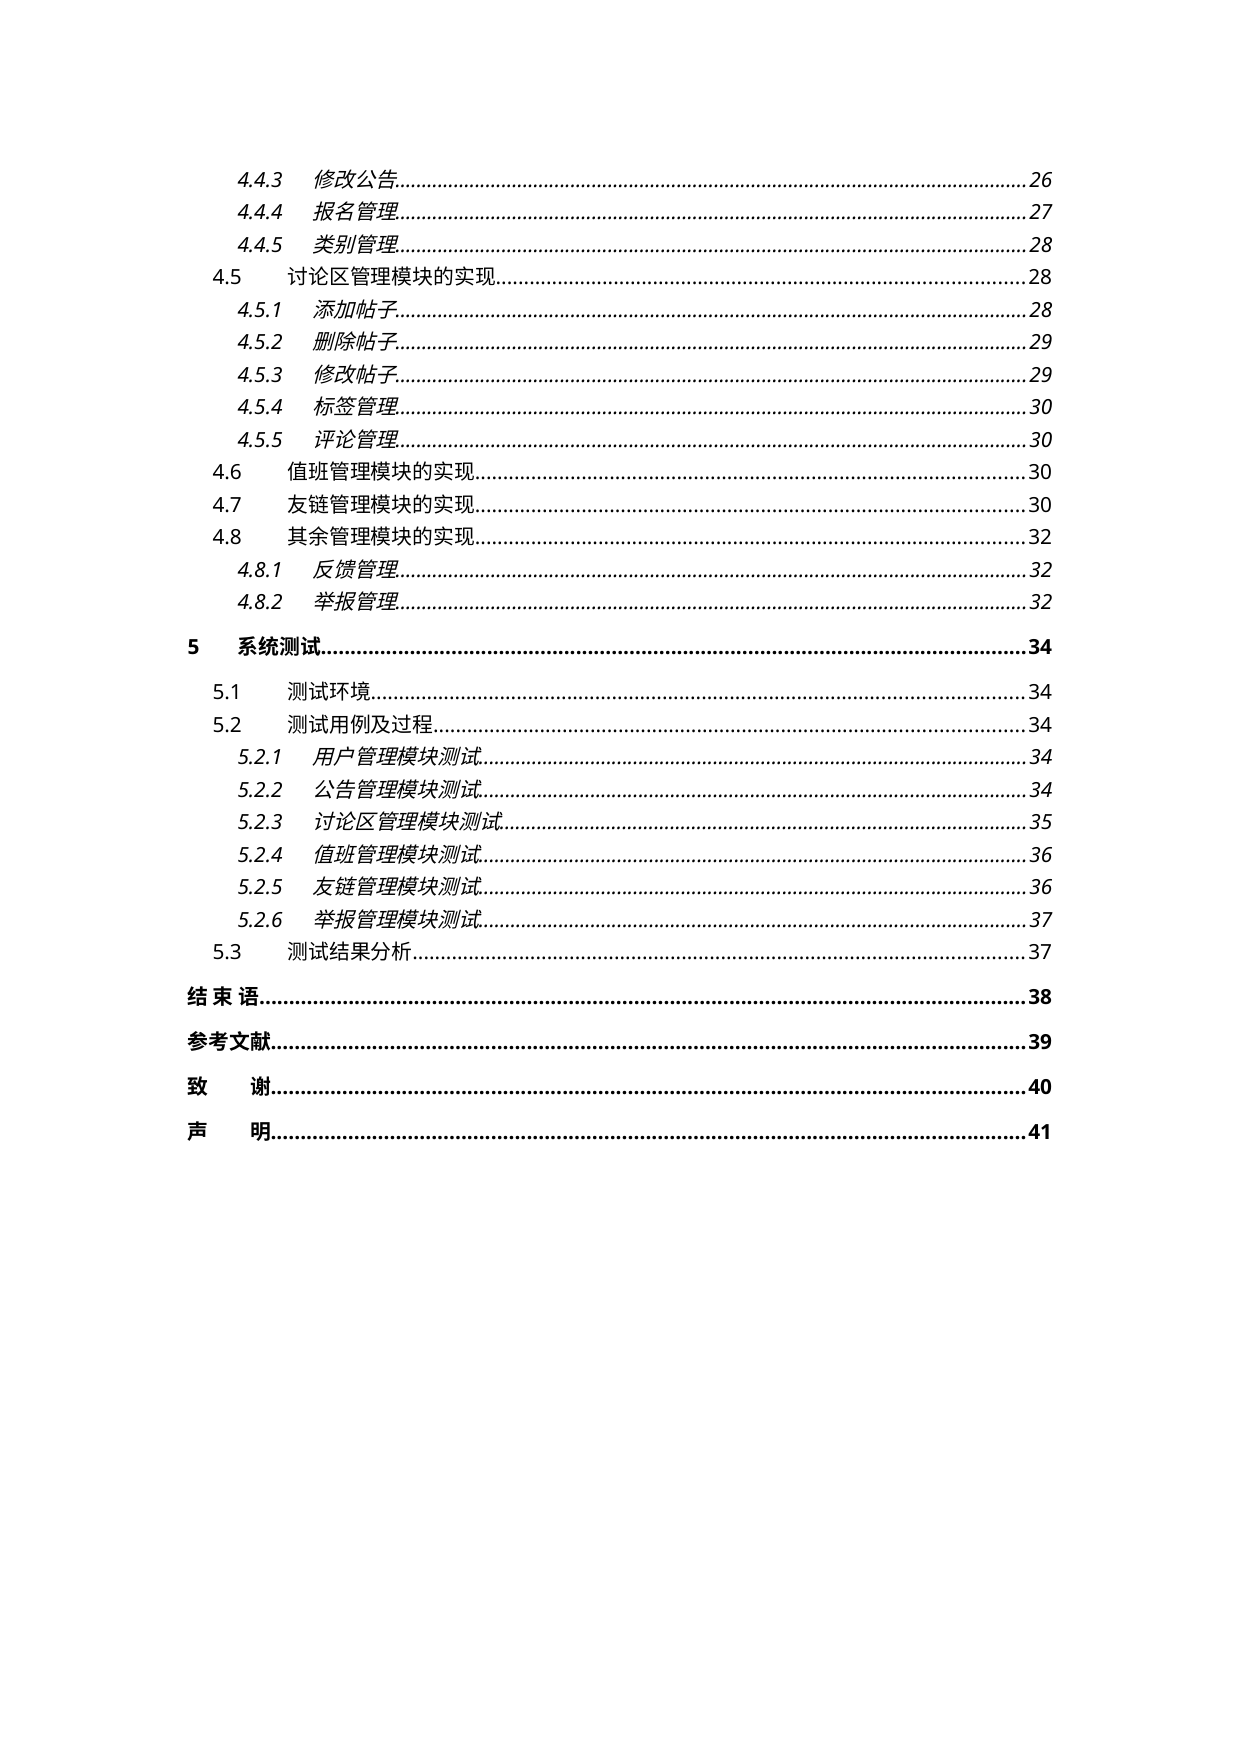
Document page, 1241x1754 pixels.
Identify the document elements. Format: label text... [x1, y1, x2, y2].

text 结 束 语 38 [187, 979, 1053, 1012]
text 4.8 其余管理模块的实现 32 [212, 519, 1053, 552]
text 4.4.3 修改公告 26 [237, 162, 1053, 194]
text 4.5.4 标签管理 30 [237, 389, 1053, 422]
text 5.2.1 用户管理模块测试 34 [237, 739, 1053, 772]
text 4.6 值班管理模块的实现 30 [212, 454, 1053, 487]
text 5.1 测试环境 34 [212, 674, 1053, 707]
text 5.2.4 值班管理模块测试 36 [237, 837, 1053, 869]
text 5.2.6 举报管理模块测试 37 [237, 902, 1053, 934]
text 4.5.3 修改帖子 29 [237, 357, 1053, 389]
text 4.5 讨论区管理模块的实现 28 [212, 259, 1053, 292]
text 5.2.5 友链管理模块测试 36 [237, 869, 1053, 902]
text 致 谢 40 [187, 1069, 1053, 1102]
text 5.2 测试用例及过程 34 [212, 707, 1053, 739]
text 4.4.5 类别管理 28 [237, 227, 1053, 259]
text 4.5.2 删除帖子 29 [237, 324, 1053, 357]
text 4.4.4 报名管理 27 [237, 194, 1053, 227]
text 4.7 友链管理模块的实现 30 [212, 487, 1053, 519]
text 4.5.1 添加帖子 28 [237, 292, 1053, 324]
text 参考文献 39 [187, 1024, 1053, 1057]
text 5.3 测试结果分析 37 [212, 934, 1053, 967]
text 5 系统测试 34 [187, 629, 1053, 662]
text 5.2.3 讨论区管理模块测试 35 [237, 804, 1053, 837]
text 4.8.2 举报管理 32 [237, 584, 1053, 617]
text 声 明 41 [187, 1114, 1053, 1147]
text 4.8.1 反馈管理 32 [237, 552, 1053, 584]
text 4.5.5 评论管理 30 [237, 422, 1053, 454]
text 5.2.2 公告管理模块测试 34 [237, 772, 1053, 804]
